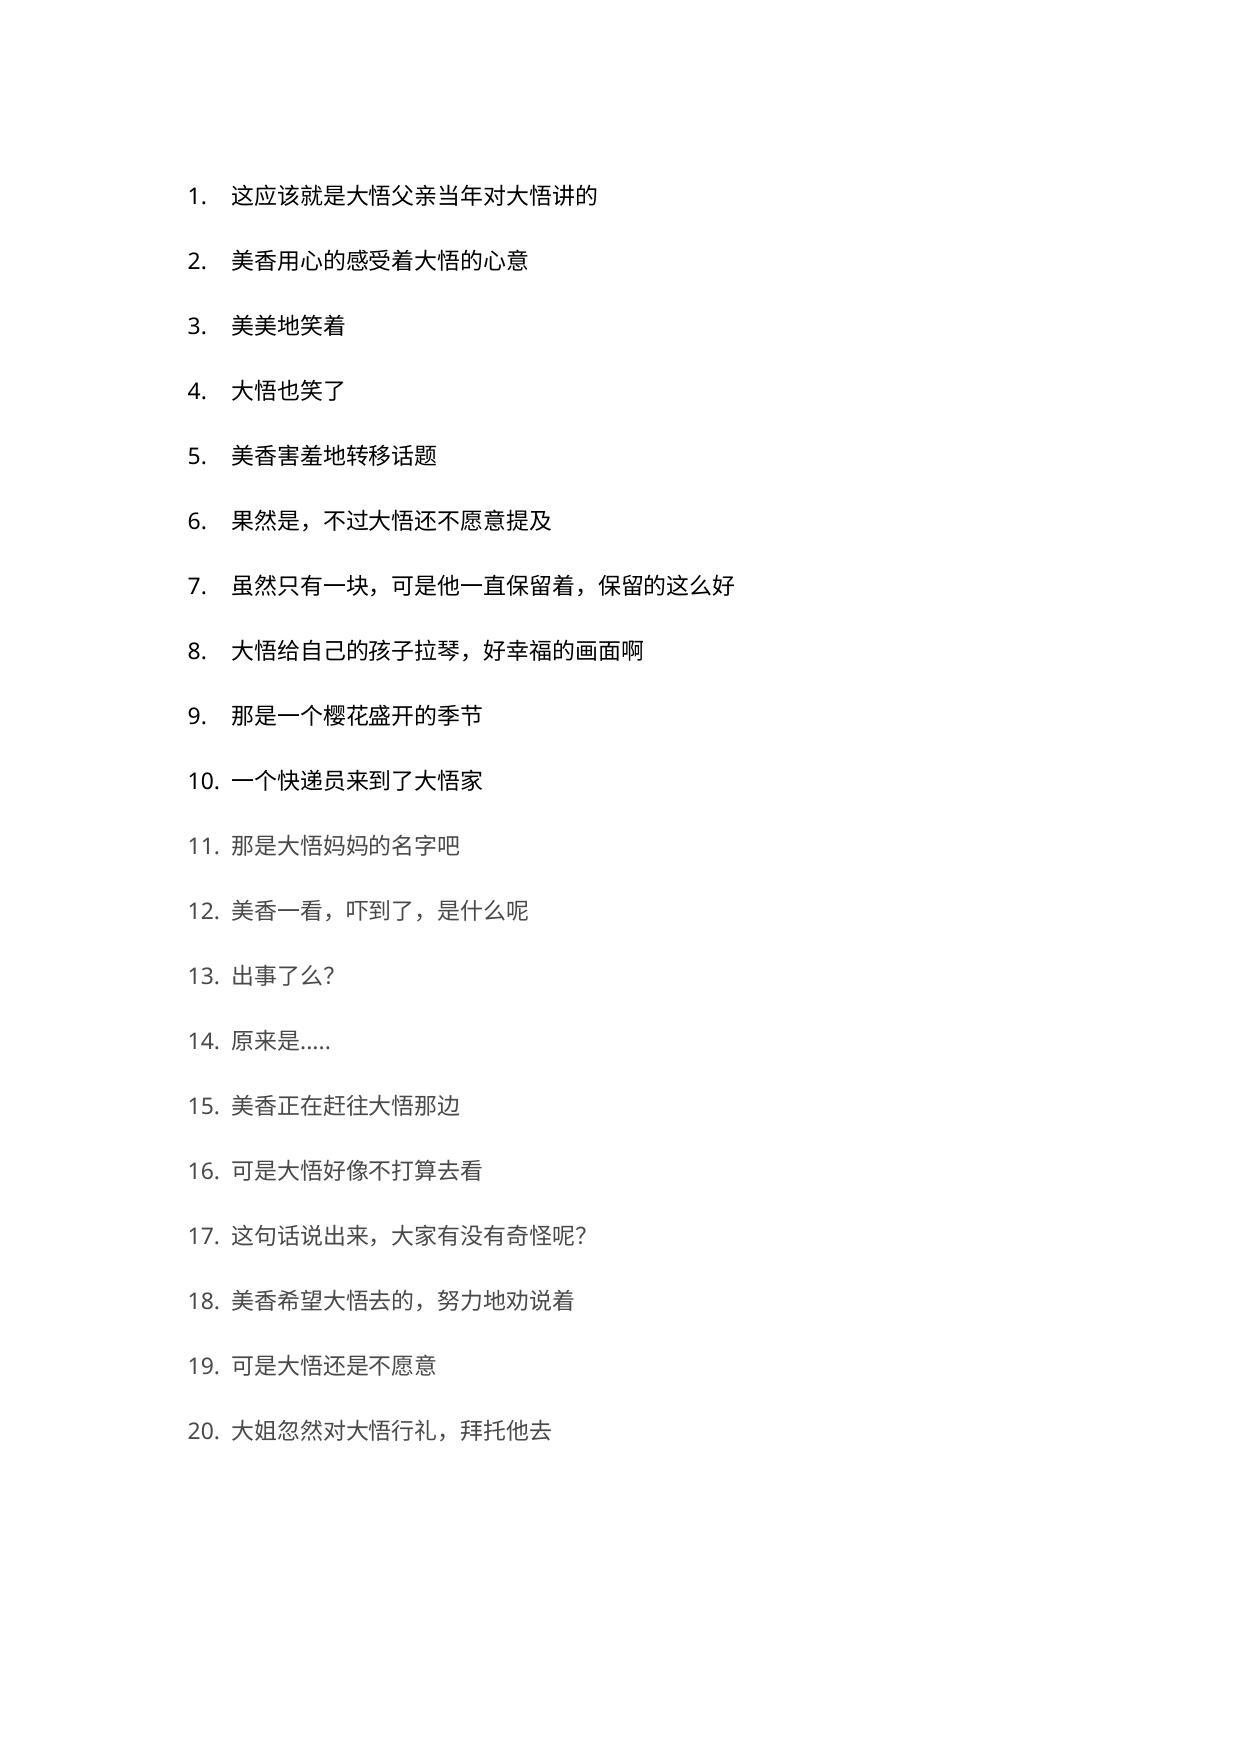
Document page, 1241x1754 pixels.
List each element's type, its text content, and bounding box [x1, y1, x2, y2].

list 可是大悟好像不打算去看 [187, 1137, 1053, 1202]
list 虽然只有一块，可是他一直保留着，保留的这么好 [187, 552, 1053, 617]
list 这句话说出来，大家有没有奇怪呢？ [187, 1202, 1053, 1267]
list 美香害羞地转移话题 [187, 422, 1053, 487]
list 一个快递员来到了大悟家 [187, 747, 1053, 812]
list 这应该就是大悟父亲当年对大悟讲的 [187, 162, 1053, 227]
list 出事了么？ [187, 942, 1053, 1007]
list 美香希望大悟去的，努力地劝说着 [187, 1267, 1053, 1332]
list 美香一看，吓到了，是什么呢 [187, 877, 1053, 942]
list 大悟也笑了 [187, 357, 1053, 422]
list 那是大悟妈妈的名字吧 [187, 812, 1053, 877]
list 美香正在赶往大悟那边 [187, 1072, 1053, 1137]
list 原来是..... [187, 1007, 1053, 1072]
list 美香用心的感受着大悟的心意 [187, 227, 1053, 292]
list 果然是，不过大悟还不愿意提及 [187, 487, 1053, 552]
list 大悟给自己的孩子拉琴，好幸福的画面啊 [187, 617, 1053, 682]
list 可是大悟还是不愿意 [187, 1332, 1053, 1397]
list 美美地笑着 [187, 292, 1053, 357]
list 大姐忽然对大悟行礼，拜托他去 [187, 1397, 1053, 1462]
list 那是一个樱花盛开的季节 [187, 682, 1053, 747]
